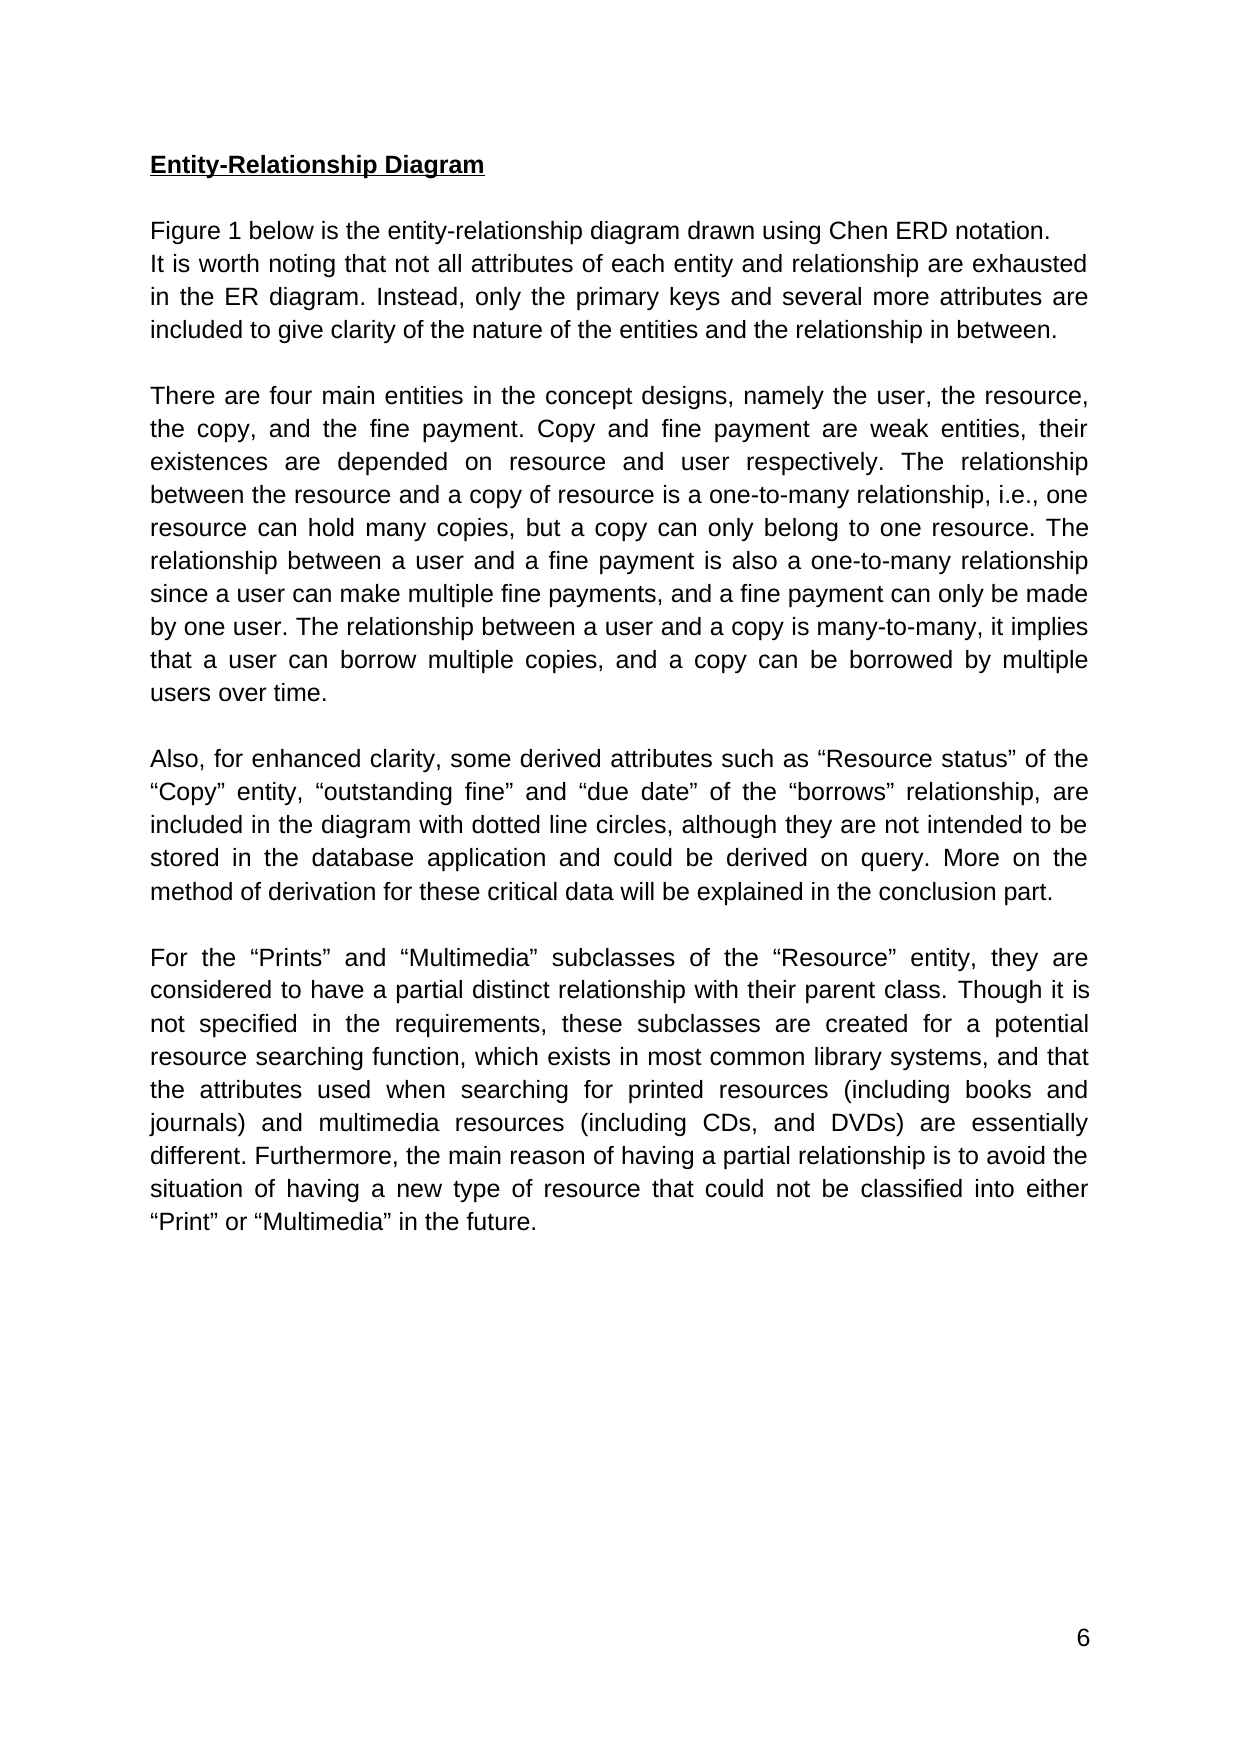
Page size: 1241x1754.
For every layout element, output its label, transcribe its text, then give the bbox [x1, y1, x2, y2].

text Figure 1 below is the entity-relationship diagram drawn using Chen ERD notation. [150, 216, 1090, 245]
text For the “Prints” and “Multimedia” subclasses of the “Resource” entity, they are considered to have a partial distinct relationship with their parent class. Though it is not specified in the requirements, these subclasses are created for a potential resource searching function, which exists in most common library systems, and that the attributes used when searching for printed resources (including books and journals) and multimedia resources (including CDs, and DVDs) are essentially different. Furthermore, the main reason of having a partial relationship is to avoid the situation of having a new type of resource that could not be classified into either “Print” or “Multimedia” in the future. [150, 942, 1090, 1235]
text Also, for enhanced clarity, some derived attributes such as “Resource status” of the “Copy” entity, “outstanding fine” and “due date” of the “borrows” relationship, are included in the diagram with dotted line circles, although they are not intended to be stored in the database application and could be derived on query. More on the method of derivation for these critical data will be explained in the conclusion part. [150, 744, 1090, 905]
text It is worth noting that not all attributes of each entity and relationship are exhausted in the ER diagram. Instead, only the primary keys and several more attributes are included to give clarity of the nature of the entities and the relationship in between. [150, 249, 1090, 344]
subtitle Entity-Relationship Diagram [150, 150, 1090, 179]
text There are four main entities in the concept designs, namely the user, the resource, the copy, and the fine payment. Copy and fine payment are weak entities, their existences are depended on resource and user respectively. The relationship between the resource and a copy of resource is a one-to-many relationship, i.e., one resource can hold many copies, but a copy can only belong to one resource. The relationship between a user and a fine payment is also a one-to-many relationship since a user can make multiple fine payments, and a fine payment can only be made by one user. The relationship between a user and a copy is many-to-many, it implies that a user can borrow multiple copies, and a copy can be borrowed by multiple users over time. [150, 381, 1090, 707]
